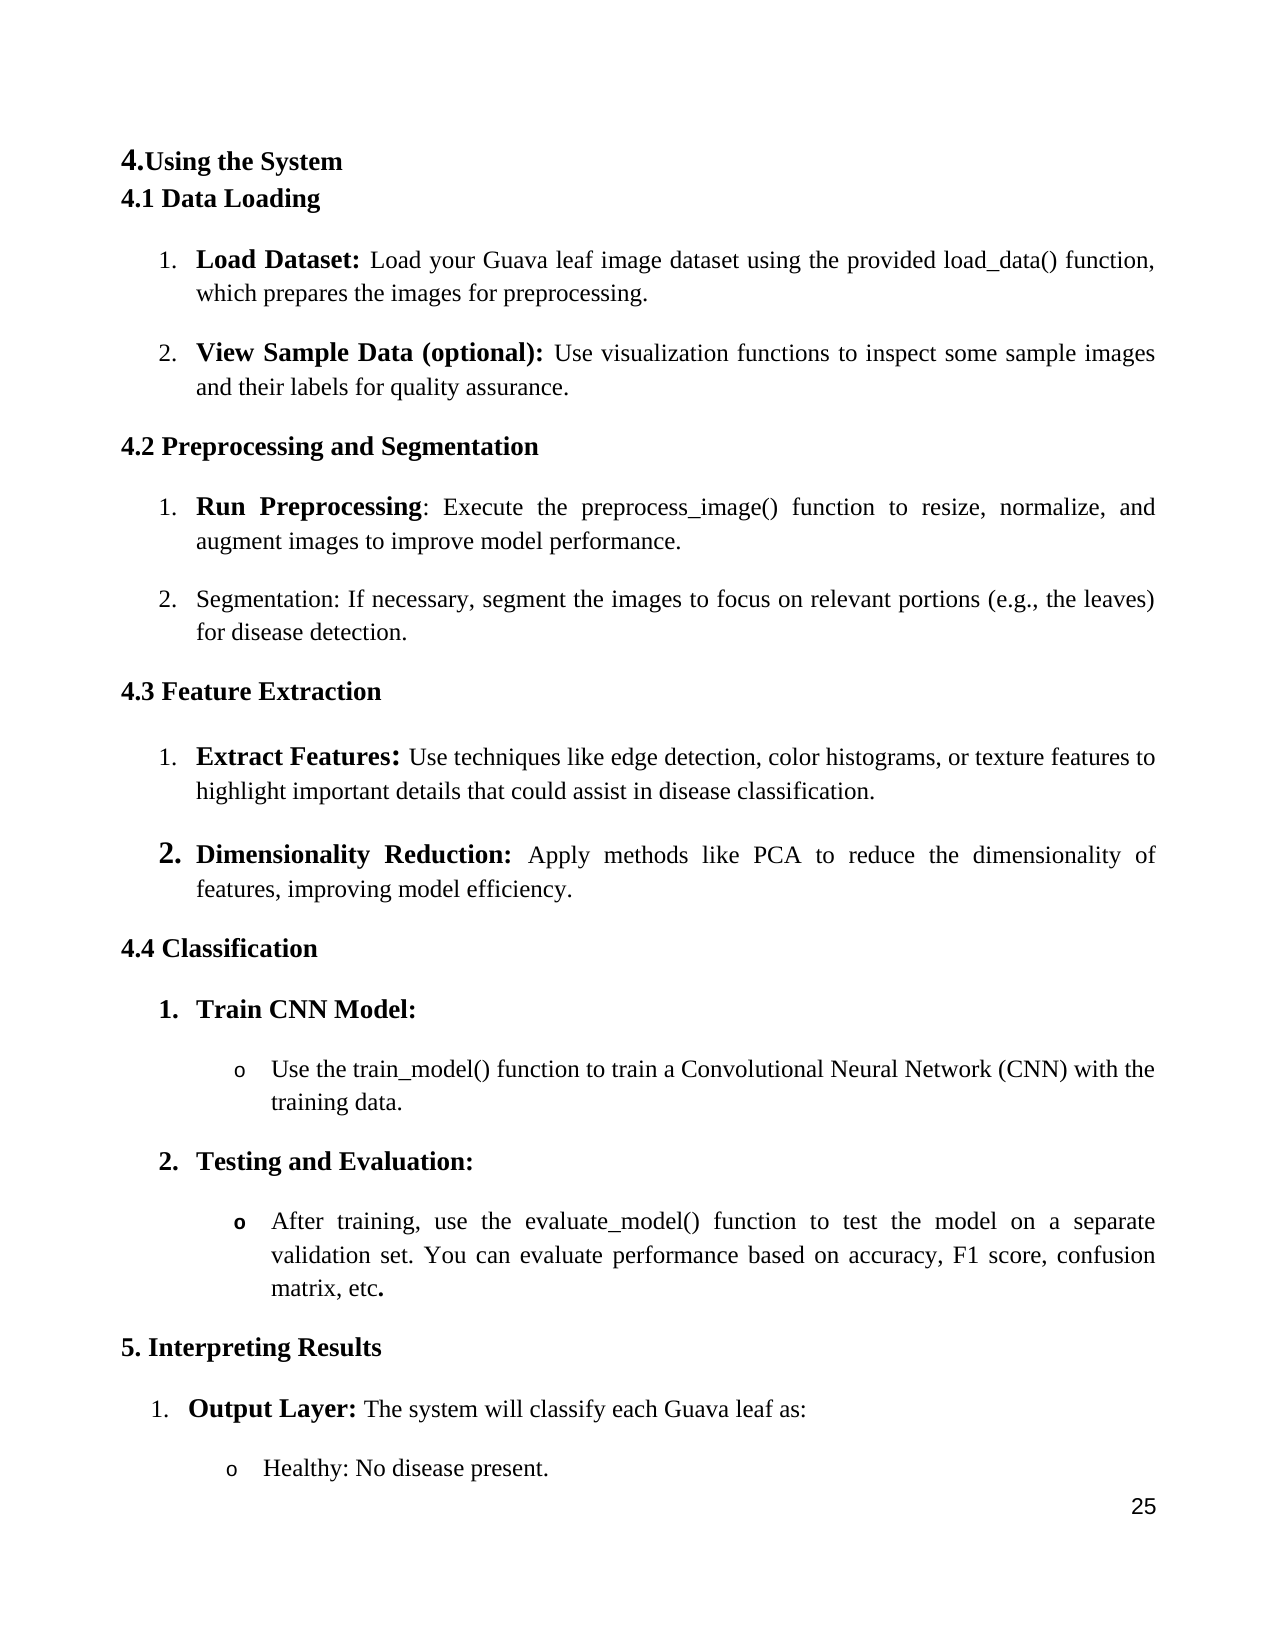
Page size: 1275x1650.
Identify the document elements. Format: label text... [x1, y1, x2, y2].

list Dimensionality Reduction: Apply methods like PCA to reduce the dimensionality of features, improving model efficiency. [158, 834, 1156, 903]
text 4.2 Preprocessing and Segmentation [121, 430, 1156, 461]
text 4.Using the System 4.1 Data Loading [121, 142, 1156, 213]
list Run Preprocessing: Execute the preprocess_image() function to resize, normalize, and augment images to improve model performance. [158, 491, 1156, 555]
list Healthy: No disease present. [225, 1453, 1156, 1482]
list Testing and Evaluation: [158, 1146, 1156, 1177]
list Extract Features: Use techniques like edge detection, color histograms, or texture features to highlight important details that could assist in disease classification. [158, 736, 1156, 805]
text 4.3 Feature Extraction [121, 675, 1156, 706]
list View Sample Data (optional): Use visualization functions to inspect some sample images and their labels for quality assurance. [158, 336, 1156, 401]
list Train CNN Model: [158, 993, 1156, 1024]
list Output Layer: The system will classify each Guava leaf as: [150, 1392, 1156, 1423]
list Load Dataset: Load your Guava leaf image dataset using the provided load_data() function, which prepares the images for preprocessing. [158, 243, 1156, 307]
list Use the train_model() function to train a Convolutional Neural Network (CNN) with the training data. [233, 1054, 1156, 1116]
text 5. Interpreting Results [121, 1331, 1156, 1362]
list Segmentation: If necessary, segment the images to focus on relevant portions (e.g., the leaves) for disease detection. [158, 584, 1156, 646]
text 4.4 Classification [121, 932, 1156, 963]
list After training, use the evaluate_model() function to test the model on a separate validation set. You can evaluate performance based on accuracy, F1 score, confusion matrix, etc. [233, 1206, 1156, 1302]
